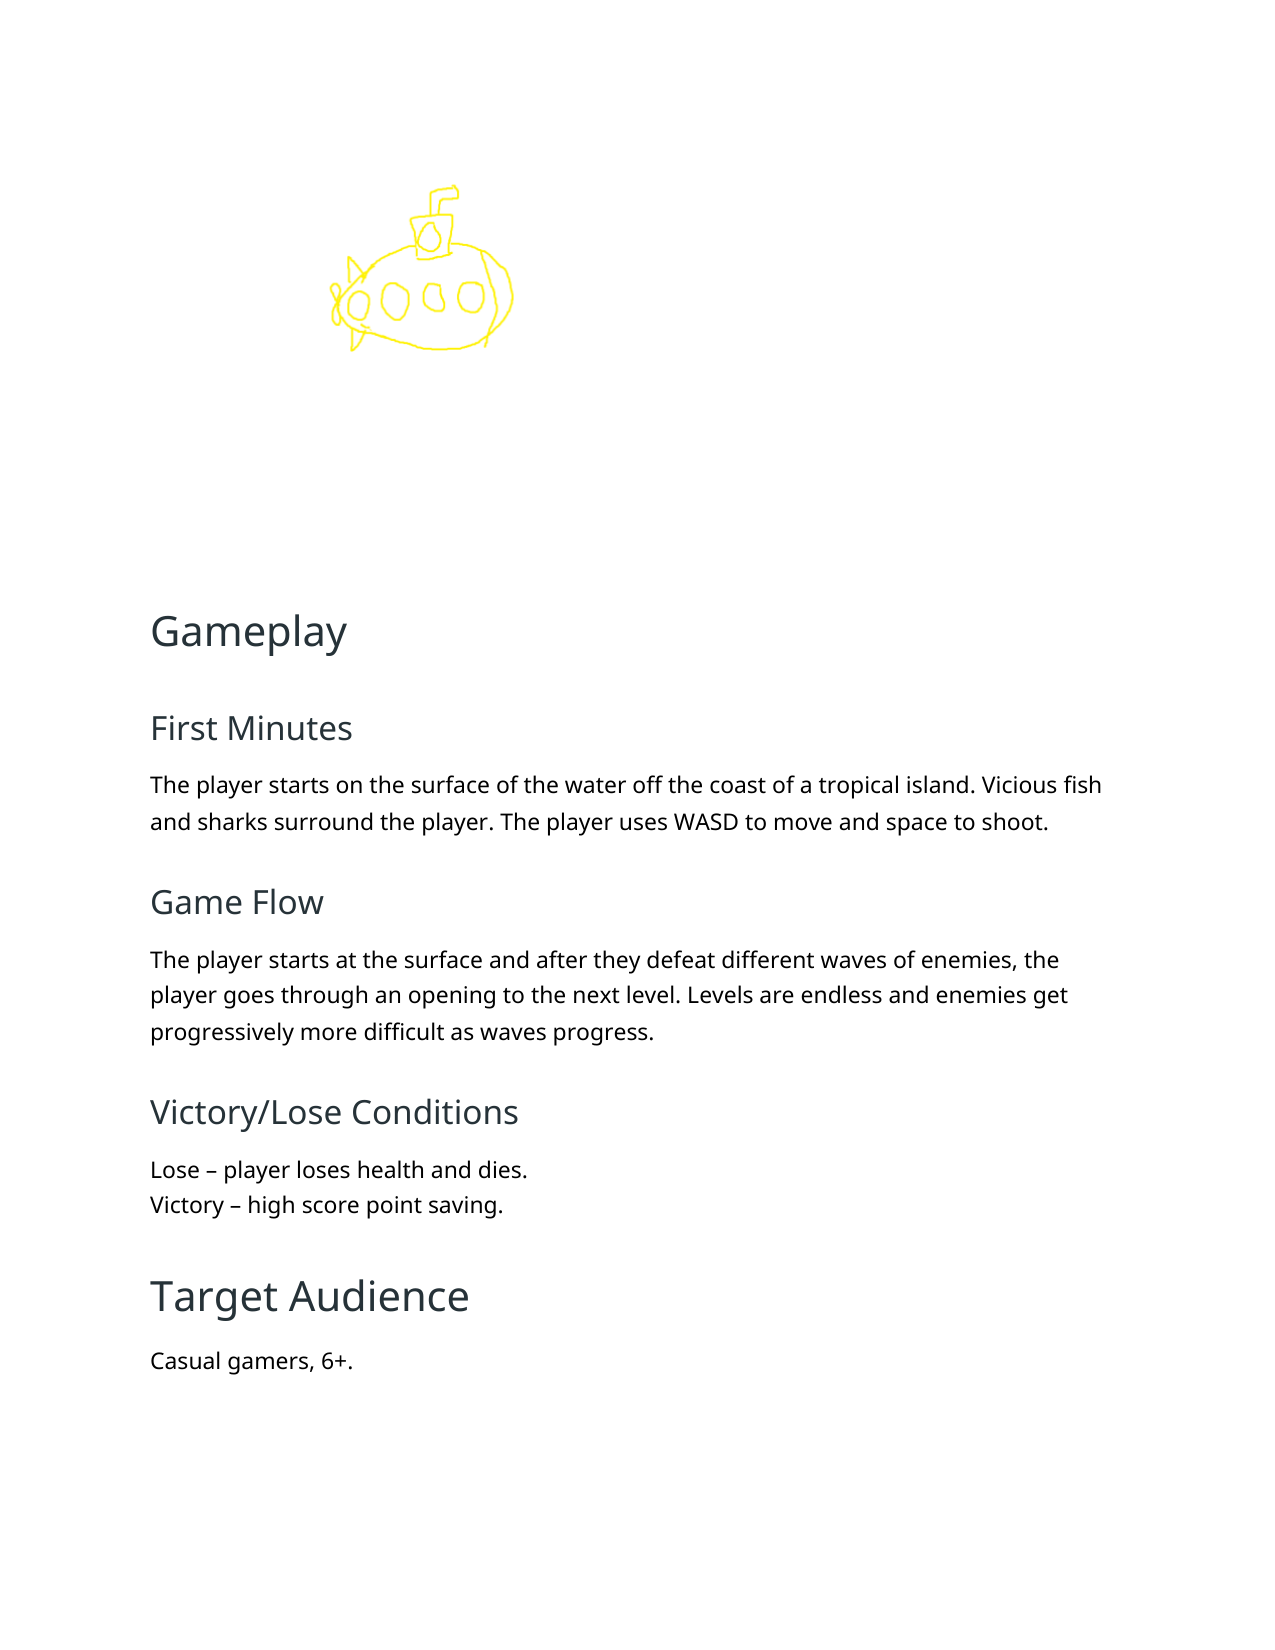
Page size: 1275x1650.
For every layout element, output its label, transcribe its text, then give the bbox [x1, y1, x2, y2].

subtitle Game Flow [150, 879, 1125, 924]
subtitle Target Audience [150, 1267, 1125, 1324]
text Victory – high score point saving. [150, 1189, 1125, 1221]
text Casual gamers, 6+. [150, 1345, 1125, 1376]
subtitle Victory/Lose Conditions [150, 1089, 1125, 1134]
text Lose – player loses health and dies. [150, 1153, 1125, 1185]
text The player starts on the surface of the water off the coast of a tropical island. Vicious fish and sharks surround the player. The player uses WASD to move and space to shoot. [150, 769, 1125, 837]
subtitle Gameplay [150, 602, 1125, 659]
picture [150, 150, 872, 556]
text The player starts at the surface and after they defeat different waves of enemies, the player goes through an opening to the next level. Levels are endless and enemies get progressively more difficult as waves progress. [150, 943, 1125, 1047]
subtitle First Minutes [150, 705, 1125, 750]
